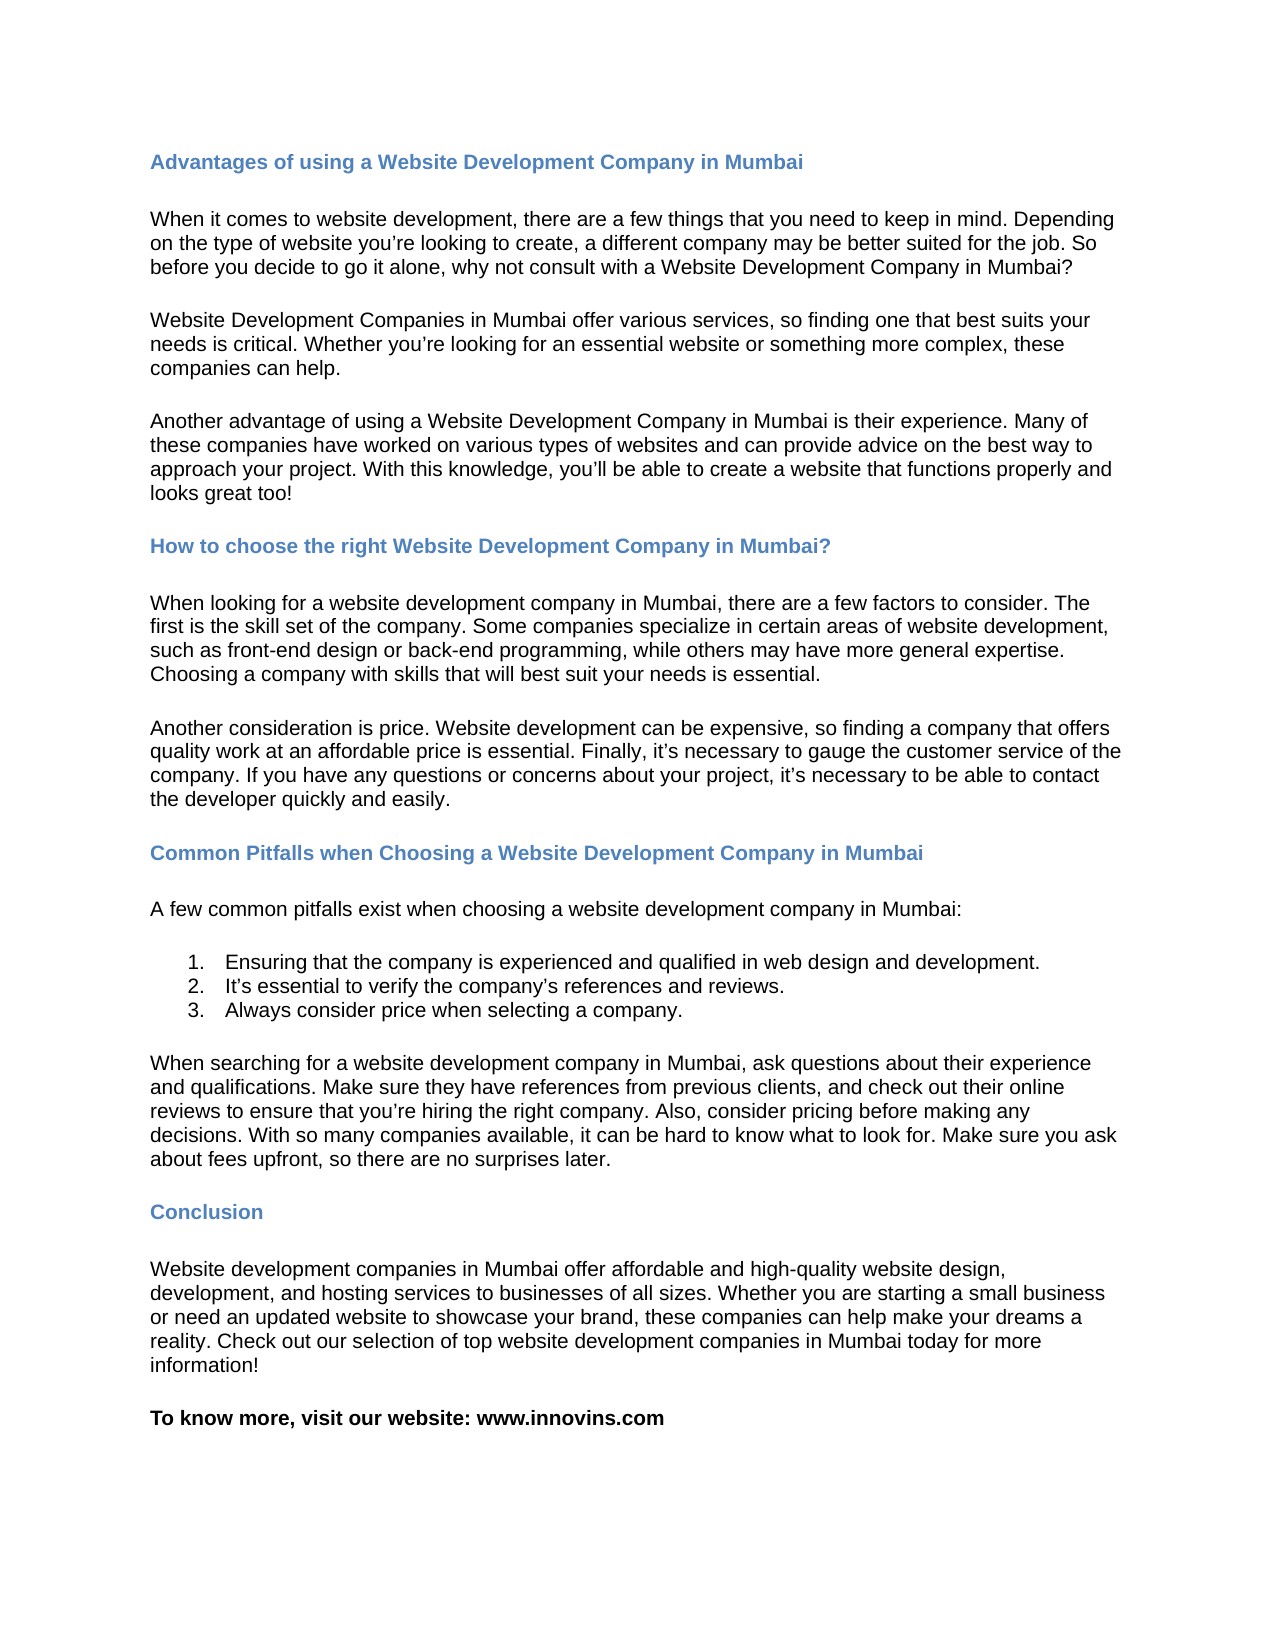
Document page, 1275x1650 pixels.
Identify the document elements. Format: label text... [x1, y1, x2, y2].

text To know more, visit our website: www.innovins.com [150, 1406, 1125, 1430]
subtitle How to choose the right Website Development Company in Mumbai? [150, 534, 1125, 558]
subtitle Advantages of using a Website Development Company in Mumbai [150, 150, 1125, 174]
text When searching for a website development company in Mumbai, ask questions about their experience and qualifications. Make sure they have references from previous clients, and check out their online reviews to ensure that you’re hiring the right company. Also, consider pricing before making any decisions. With so many companies available, it can be hard to know what to look for. Make sure you ask about fees upfront, so there are no surprises later. [150, 1051, 1125, 1171]
subtitle Conclusion [150, 1200, 1125, 1224]
list It’s essential to verify the company’s references and reviews. [187, 974, 1125, 998]
subtitle Common Pitfalls when Choosing a Website Development Company in Mumbai [150, 840, 1125, 864]
text A few common pitfalls exist when choosing a website development company in Mumbai: [150, 897, 1125, 921]
list Always consider price when selecting a company. [187, 998, 1125, 1022]
text Website development companies in Mumbai offer affordable and high-quality website design, development, and hosting services to businesses of all sizes. Whether you are starting a small business or need an updated website to showcase your brand, these companies can help make your dreams a reality. Check out our selection of top website development companies in Mumbai today for more information! [150, 1257, 1125, 1377]
text Another advantage of using a Website Development Company in Mumbai is their experience. Many of these companies have worked on various types of websites and can provide advice on the best way to approach your project. With this knowledge, you’ll be able to create a website that functions properly and looks great too! [150, 409, 1125, 504]
text When looking for a website development company in Mumbai, there are a few factors to consider. The first is the skill set of the company. Some companies specialize in certain areas of website development, such as front-end design or back-end programming, while others may have more general expertise. Choosing a company with skills that will best suit your needs is essential. [150, 590, 1125, 686]
text Another consideration is price. Website development can be expensive, so finding a company that offers quality work at an affordable price is essential. Finally, it’s necessary to gauge the customer service of the company. If you have any questions or concerns about your project, it’s necessary to be able to contact the developer quickly and easily. [150, 715, 1125, 811]
list Ensuring that the company is experienced and qualified in web design and development. [187, 950, 1125, 974]
text When it comes to website development, there are a few things that you need to keep in mind. Depending on the type of website you’re looking to create, a different company may be better suited for the job. So before you decide to go it alone, why not consult with a Website Development Company in Mumbai? [150, 207, 1125, 278]
text Website Development Companies in Mumbai offer various services, so finding one that best suits your needs is critical. Whether you’re looking for an essential website or something more complex, these companies can help. [150, 308, 1125, 379]
